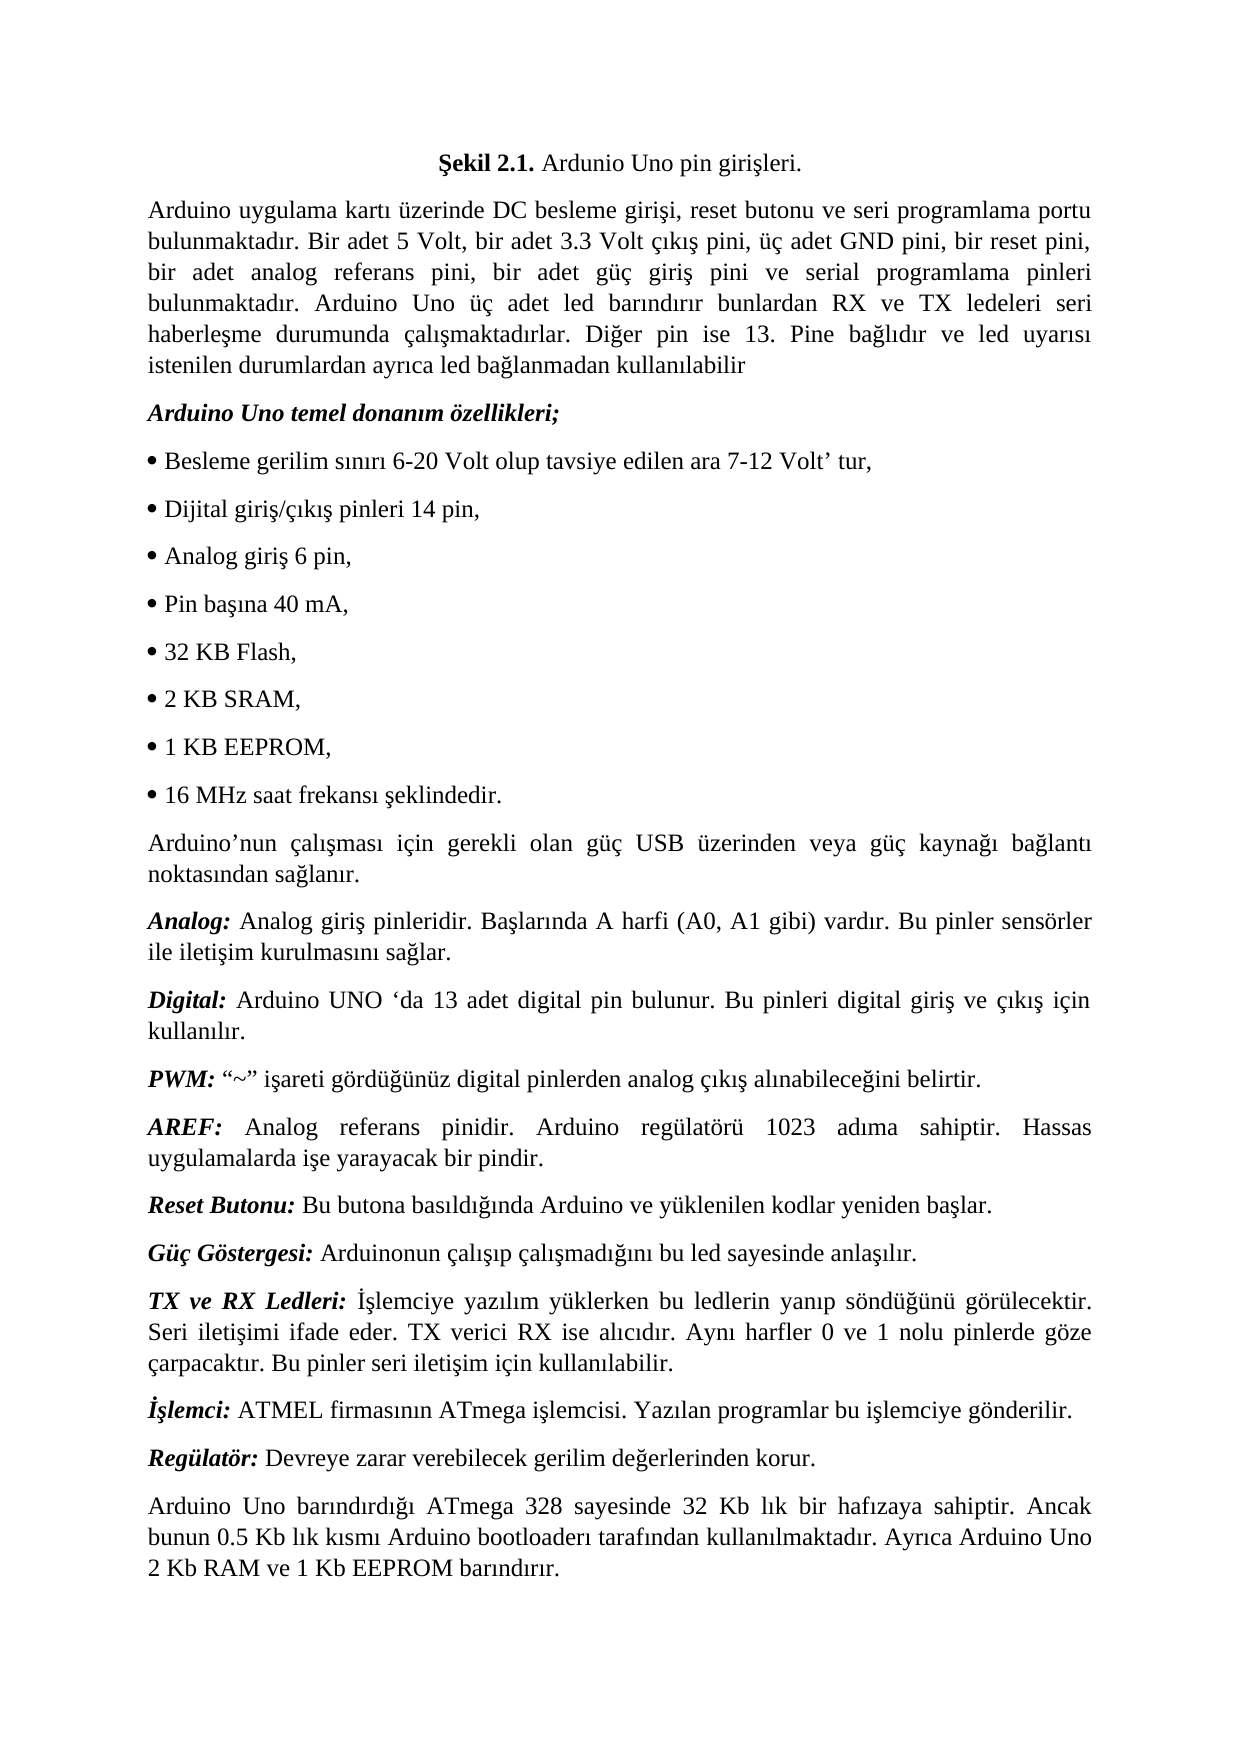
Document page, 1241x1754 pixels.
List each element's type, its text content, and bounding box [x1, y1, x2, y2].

text Regülatör: Devreye zarar verebilecek gerilim değerlerinden korur. [148, 1443, 1093, 1472]
text TX ve RX Ledleri: İşlemciye yazılım yüklerken bu ledlerin yanıp söndüğünü görülecektir. Seri iletişimi ifade eder. TX verici RX ise alıcıdır. Aynı harfler 0 ve 1 nolu pinlerde göze çarpacaktır. Bu pinler seri iletişim için kullanılabilir. [148, 1286, 1093, 1377]
text Arduino’nun çalışması için gerekli olan güç USB üzerinden veya güç kaynağı bağlantı noktasından sağlanır. [148, 828, 1093, 887]
text Arduino uygulama kartı üzerinde DC besleme girişi, reset butonu ve seri programlama portu bulunmaktadır. Bir adet 5 Volt, bir adet 3.3 Volt çıkış pini, üç adet GND pini, bir reset pini, bir adet analog referans pini, bir adet güç giriş pini ve serial programlama pinleri bulunmaktadır. Arduino Uno üç adet led barındırır bunlardan RX ve TX ledeleri seri haberleşme durumunda çalışmaktadırlar. Diğer pin ise 13. Pine bağlıdır ve led uyarısı istenilen durumlardan ayrıca led bağlanmadan kullanılabilir [148, 195, 1093, 379]
text AREF: Analog referans pinidir. Arduino regülatörü 1023 adıma sahiptir. Hassas uygulamalarda işe yarayacak bir pindir. [148, 1112, 1093, 1171]
text Arduino Uno barındırdığı ATmega 328 sayesinde 32 Kb lık bir hafızaya sahiptir. Ancak bunun 0.5 Kb lık kısmı Arduino bootloaderı tarafından kullanılmaktadır. Ayrıca Arduino Uno 2 Kb RAM ve 1 Kb EEPROM barındırır. [148, 1491, 1093, 1582]
text Besleme gerilim sınırı 6-20 Volt olup tavsiye edilen ara 7-12 Volt’ tur, [148, 446, 1093, 475]
text 1 KB EEPROM, [148, 732, 1093, 761]
text Dijital giriş/çıkış pinleri 14 pin, [148, 494, 1093, 522]
text İşlemci: ATMEL firmasının ATmega işlemcisi. Yazılan programlar bu işlemciye gönderilir. [148, 1396, 1093, 1424]
text 2 KB SRAM, [148, 684, 1093, 713]
text Pin başına 40 mA, [148, 589, 1093, 618]
text Digital: Arduino UNO ‘da 13 adet digital pin bulunur. Bu pinleri digital giriş ve çıkış için kullanılır. [148, 985, 1093, 1045]
text Arduino Uno temel donanım özellikleri; [148, 398, 1093, 427]
text 32 KB Flash, [148, 637, 1093, 666]
text Şekil 2.1. Ardunio Uno pin girişleri. [148, 148, 1093, 176]
text Güç Göstergesi: Arduinonun çalışıp çalışmadığını bu led sayesinde anlaşılır. [148, 1238, 1093, 1267]
text 16 MHz saat frekansı şeklindedir. [148, 780, 1093, 809]
text PWM: “~” işareti gördüğünüz digital pinlerden analog çıkış alınabileceğini belirtir. [148, 1064, 1093, 1093]
text Analog: Analog giriş pinleridir. Başlarında A harfi (A0, A1 gibi) vardır. Bu pinler sensörler ile iletişim kurulmasını sağlar. [148, 906, 1093, 966]
text Analog giriş 6 pin, [148, 541, 1093, 570]
text Reset Butonu: Bu butona basıldığında Arduino ve yüklenilen kodlar yeniden başlar. [148, 1190, 1093, 1219]
